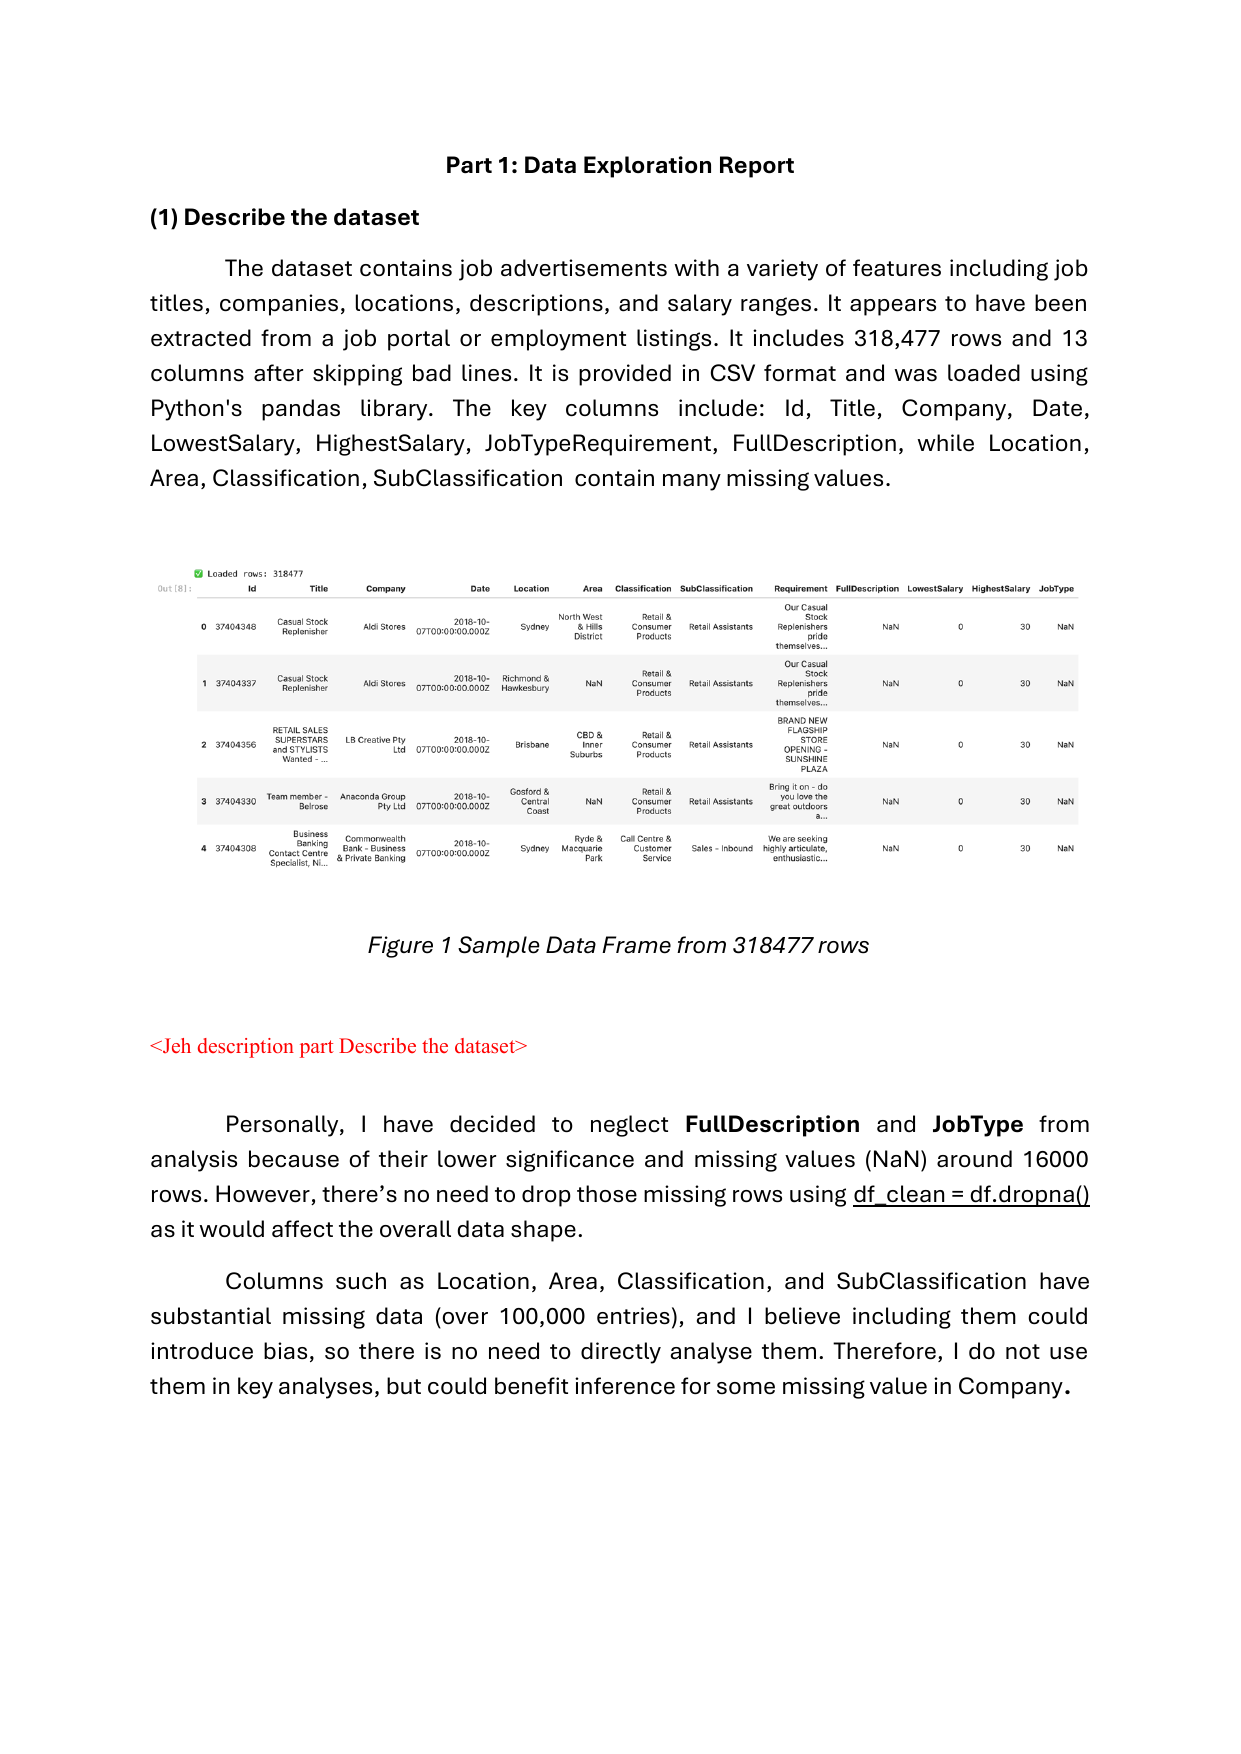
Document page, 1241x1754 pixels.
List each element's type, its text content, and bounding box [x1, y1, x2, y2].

text (1) Describe the dataset [150, 202, 1090, 232]
text Personally, I have decided to neglect FullDescription and JobType from analysis because of their lower significance and missing values (NaN) around 16000 rows. However, there’s no need to drop those missing rows using df_clean = df.dropna() as it would affect the overall data shape. [150, 1109, 1090, 1245]
text Columns such as Location, Area, Classification, and SubClassification have substantial missing data (over 100,000 entries), and I believe including them could introduce bias, so there is no need to directly analyse them. Therefore, I do not use them in key analyses, but could benefit inference for some missing value in Company. [150, 1266, 1090, 1402]
text <Jeh description part Describe the dataset> [150, 1033, 1090, 1058]
text The dataset contains job advertisements with a variety of features including job titles, companies, locations, descriptions, and salary ranges. It appears to have been extracted from a job portal or employment listings. It includes 318,477 rows and 13 columns after skipping bad lines. It is provided in CSV format and was loaded using Python's pandas library. The key columns include: Id, Title, Company, Date, LowestSalary, HighestSalary, JobTypeRequirement, FullDescription, while Location, Area, Classification, SubClassification contain many missing values. [150, 253, 1090, 494]
text Part 1: Data Exploration Report [150, 150, 1090, 181]
picture [150, 566, 1091, 874]
text Figure 1 Sample Data Frame from 318477 rows [150, 930, 1090, 961]
